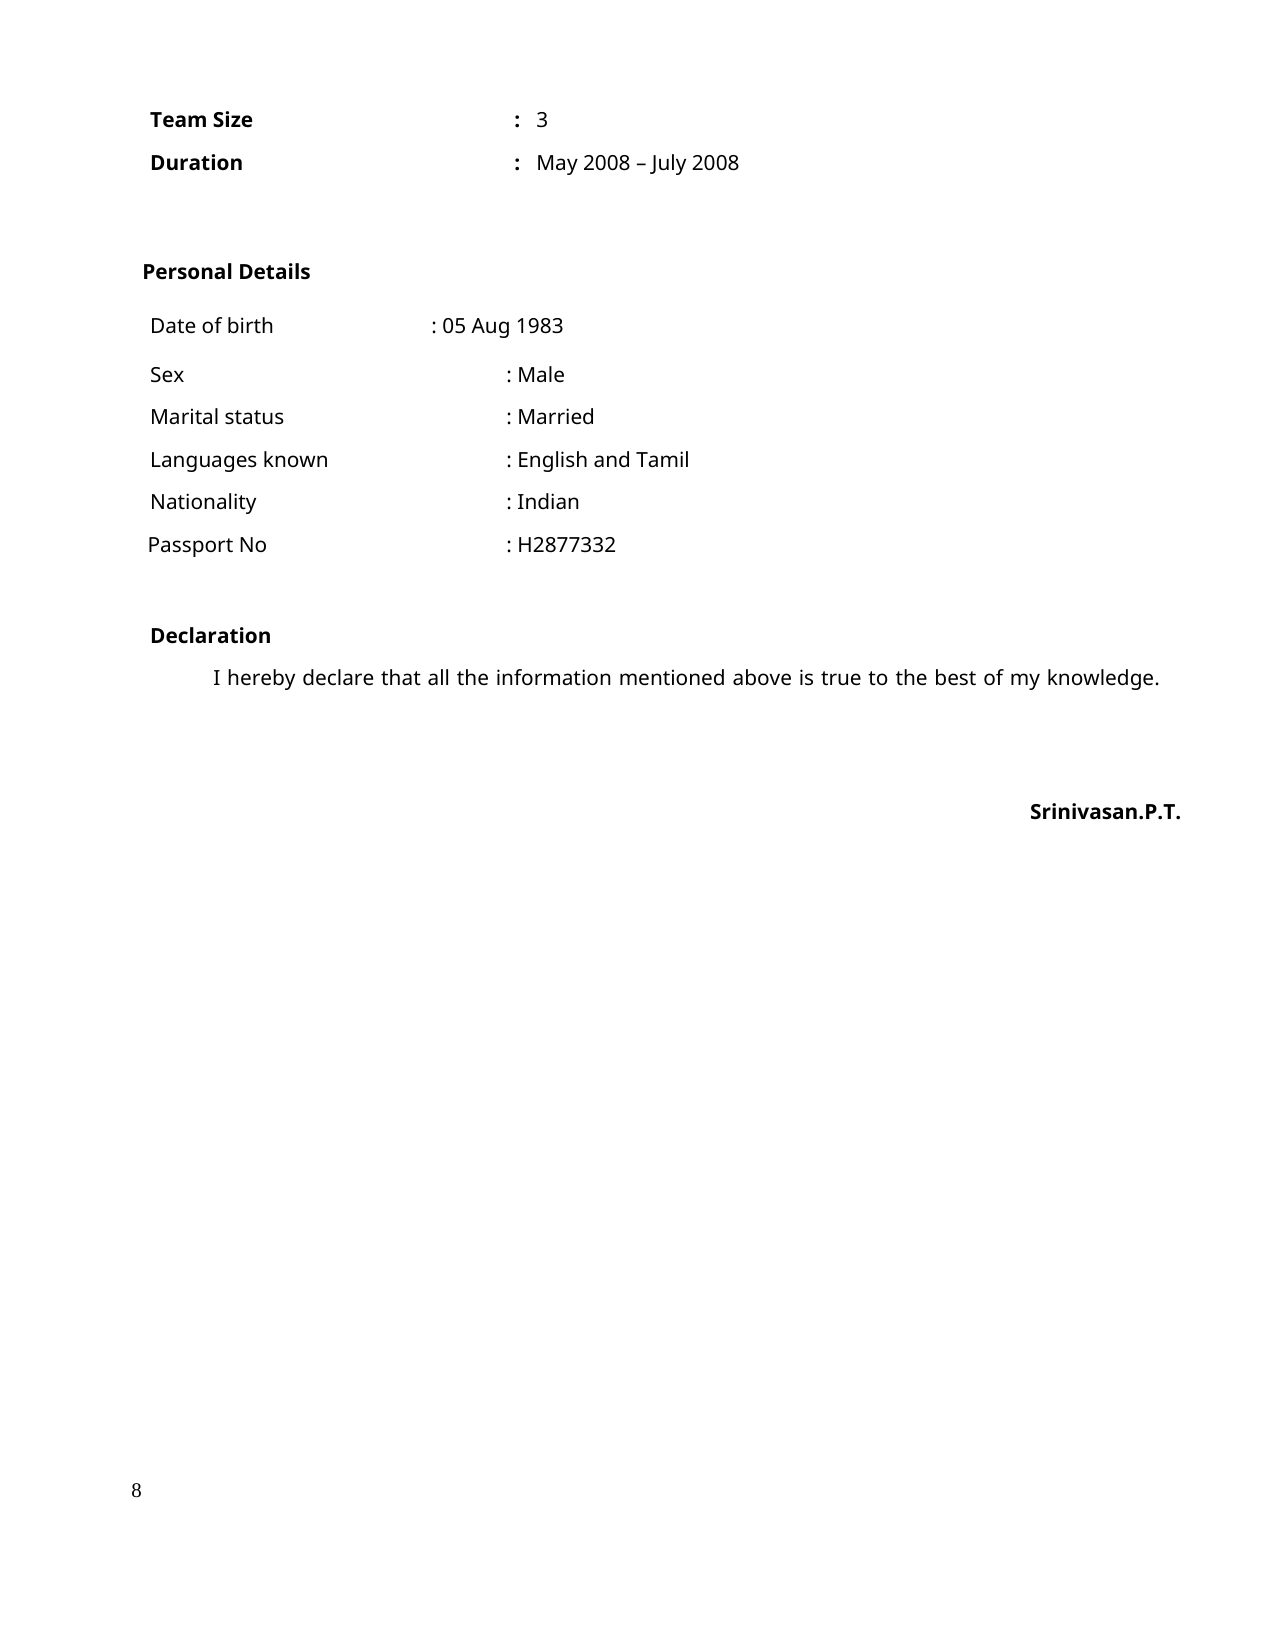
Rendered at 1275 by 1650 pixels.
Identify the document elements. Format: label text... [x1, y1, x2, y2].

subtitle Date of birth : 05 Aug 1983 [150, 311, 1162, 339]
text Nationality : Indian [150, 487, 1162, 516]
text Srinivasan.P.T. [150, 759, 1181, 826]
text Duration : May 2008 – July 2008 [150, 148, 1162, 176]
text Sex : Male [150, 360, 1162, 388]
text Declaration [150, 621, 1162, 649]
text Team Size : 3 [150, 105, 1162, 133]
text Passport No : H2877332 [131, 530, 1162, 558]
text Languages known : English and Tamil [150, 445, 1162, 473]
text Marital status : Married [150, 402, 1162, 431]
text I hereby declare that all the information mentioned above is true to the best of my knowledge. [150, 663, 1162, 734]
subtitle Personal Details [131, 257, 1162, 286]
